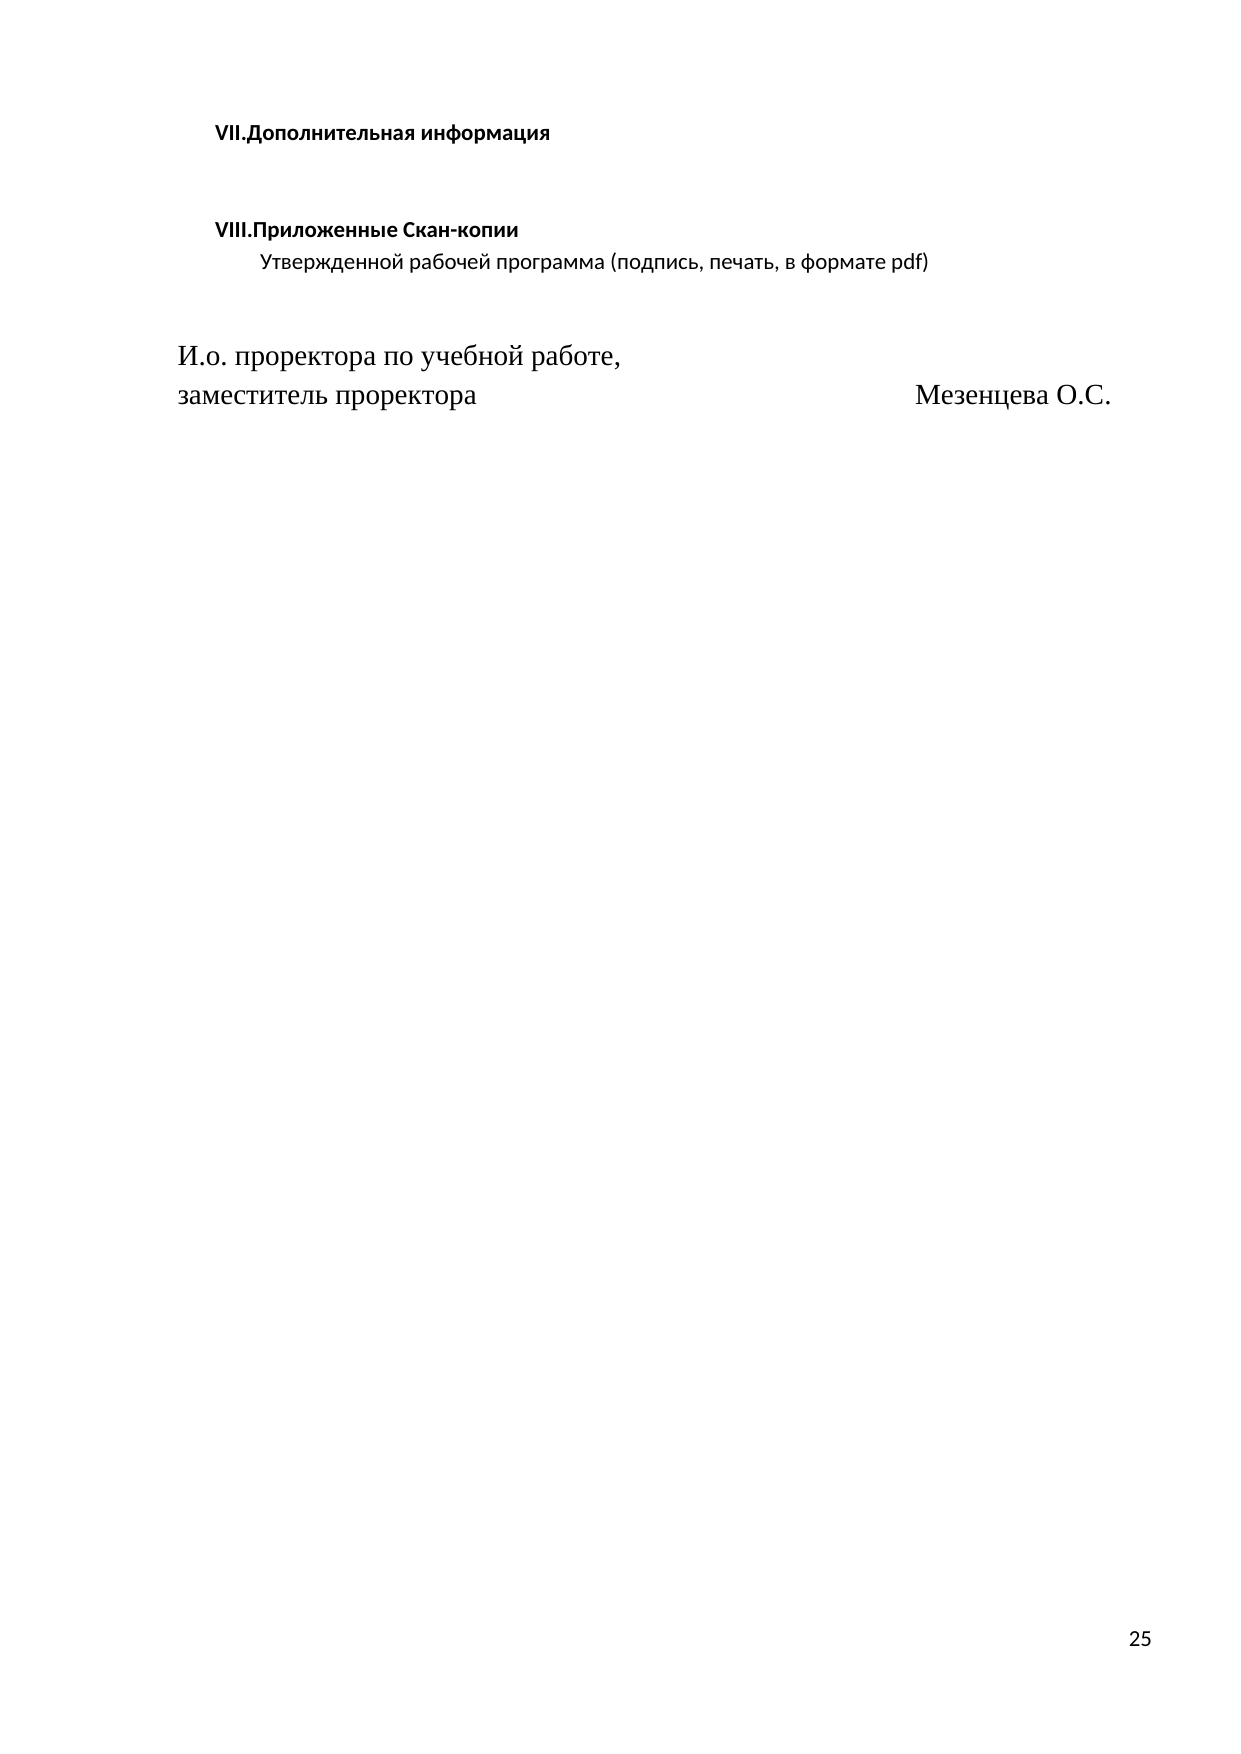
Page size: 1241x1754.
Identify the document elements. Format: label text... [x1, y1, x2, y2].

text заместитель проректора Мезенцева О.С. [177, 377, 1152, 411]
text И.о. проректора по учебной работе, [177, 338, 1152, 372]
list VII.Дополнительная информация [215, 118, 1152, 146]
list Утвержденной рабочей программа (подпись, печать, в формате pdf) [260, 247, 1152, 275]
list VIII.Приложенные Скан-копии [215, 215, 1152, 243]
